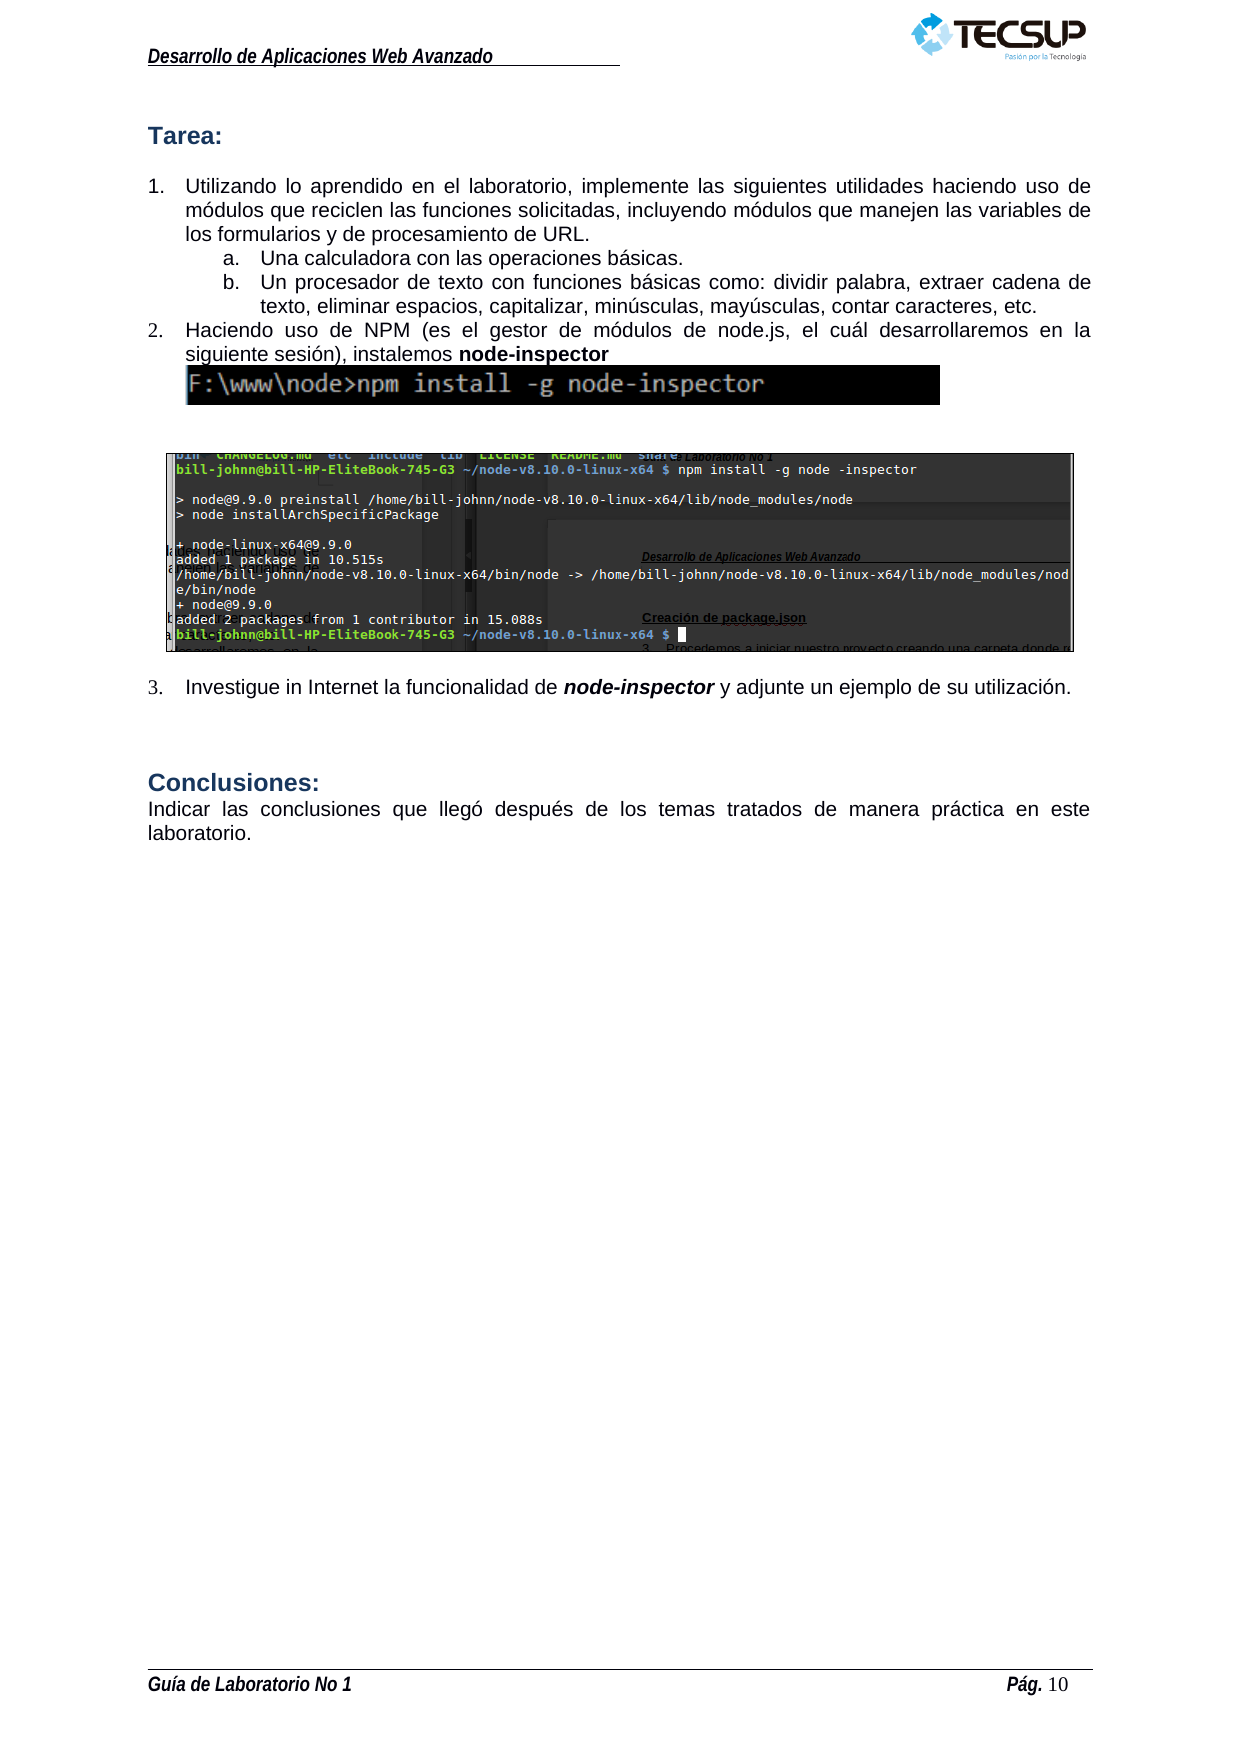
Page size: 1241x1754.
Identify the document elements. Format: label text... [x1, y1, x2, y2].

list Utilizando lo aprendido en el laboratorio, implemente las siguientes utilidades haciendo uso de módulos que reciclen las funciones solicitadas, incluyendo módulos que manejen las variables de los formularios y de procesamiento de URL. [148, 174, 1092, 246]
list Investigue in Internet la funcionalidad de node-inspector y adjunte un ejemplo de su utilización. [148, 675, 1092, 699]
text Tarea: [148, 121, 1092, 150]
text Indicar las conclusiones que llegó después de los temas tratados de manera práctica en este laboratorio. [148, 797, 1092, 844]
picture [167, 454, 1073, 651]
text Conclusiones: [148, 768, 1092, 797]
list Una calculadora con las operaciones básicas. [223, 246, 1092, 270]
picture [910, 13, 1090, 63]
list Un procesador de texto con funciones básicas como: dividir palabra, extraer cadena de texto, eliminar espacios, capitalizar, minúsculas, mayúsculas, contar caracteres, etc. [223, 270, 1092, 318]
list Haciendo uso de NPM (es el gestor de módulos de node.js, el cuál desarrollaremos en la siguiente sesión), instalemos node-inspector [148, 318, 1092, 366]
picture [185, 365, 940, 405]
